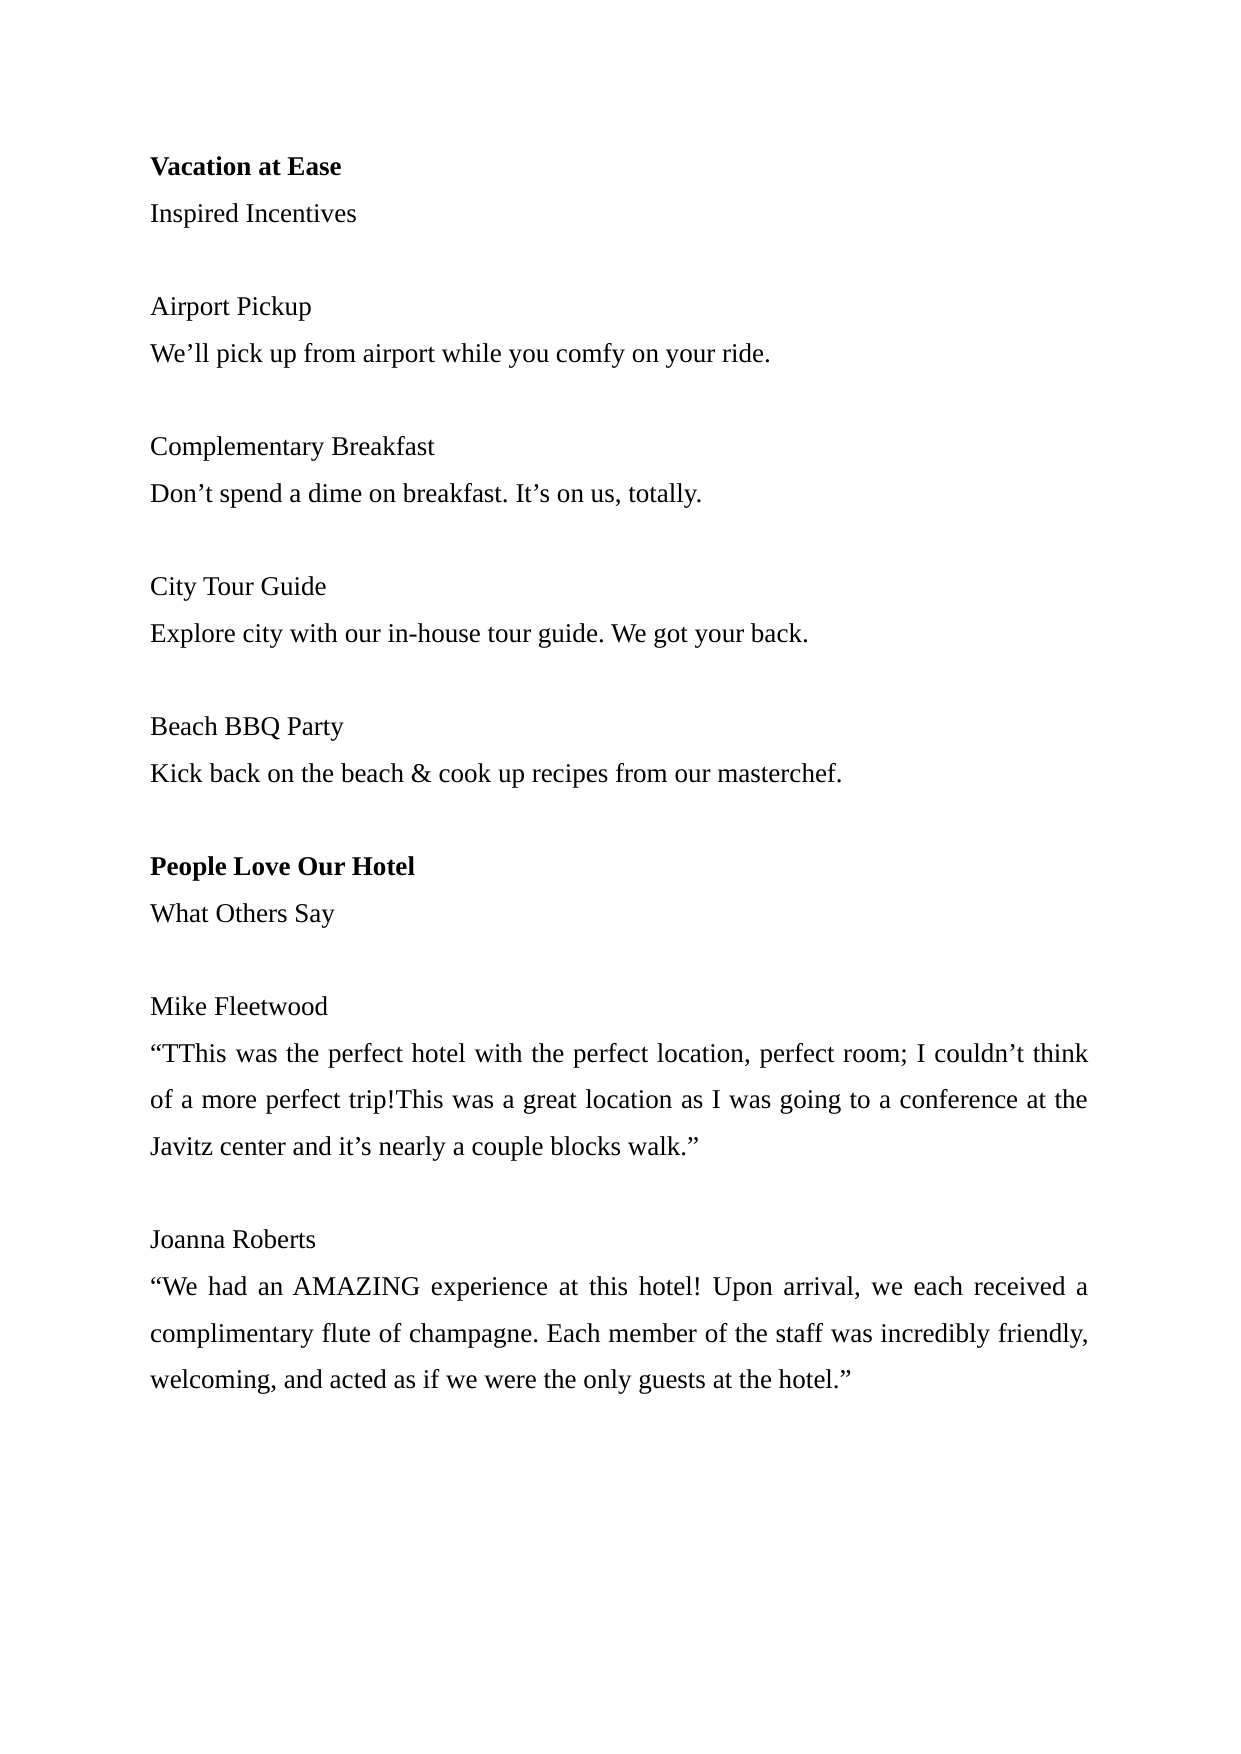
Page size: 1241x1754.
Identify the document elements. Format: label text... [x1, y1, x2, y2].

text Kick back on the beach & cook up recipes from our masterchef. [150, 757, 1090, 788]
text Airport Pickup [150, 290, 1090, 321]
text City Tour Guide [150, 570, 1090, 601]
text Beach BBQ Party [150, 710, 1090, 741]
text “We had an AMAZING experience at this hotel! Upon arrival, we each received a complimentary flute of champagne. Each member of the staff was incredibly friendly, welcoming, and acted as if we were the only guests at the hotel.” [150, 1270, 1090, 1394]
text People Love Our Hotel [150, 850, 1090, 881]
text What Others Say [150, 897, 1090, 928]
text Explore city with our in-house tour guide. We got your back. [150, 617, 1090, 648]
text Vacation at Ease [150, 150, 1090, 181]
text Complementary Breakfast [150, 430, 1090, 461]
text Inspired Incentives [150, 197, 1090, 228]
text Mike Fleetwood [150, 990, 1090, 1021]
text Joanna Roberts [150, 1223, 1090, 1254]
text Don’t spend a dime on breakfast. It’s on us, totally. [150, 477, 1090, 508]
text “TThis was the perfect hotel with the perfect location, perfect room; I couldn’t think of a more perfect trip!This was a great location as I was going to a conference at the Javitz center and it’s nearly a couple blocks walk.” [150, 1037, 1090, 1161]
text We’ll pick up from airport while you comfy on your ride. [150, 337, 1090, 368]
